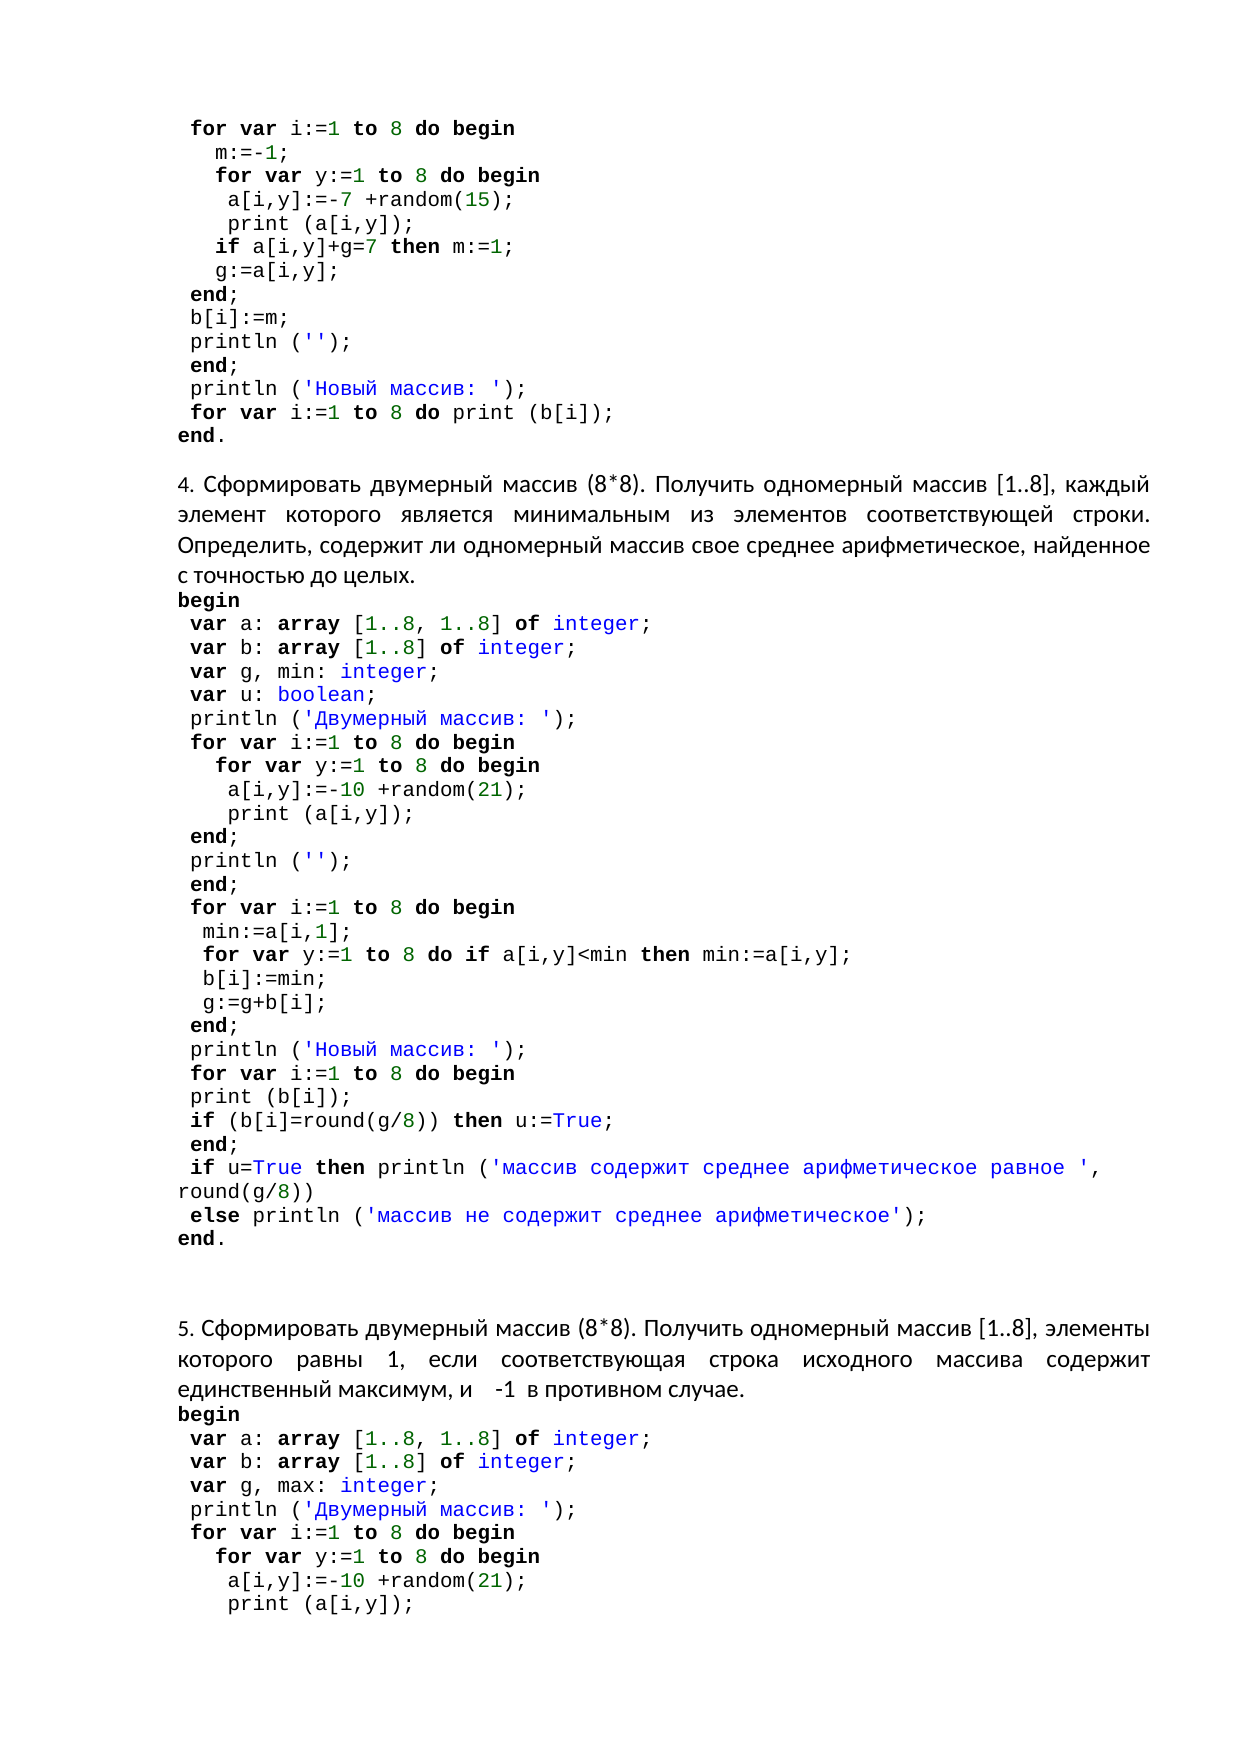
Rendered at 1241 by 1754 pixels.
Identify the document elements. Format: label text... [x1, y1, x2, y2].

text for var i:=1 to 8 do begin [177, 1522, 1152, 1546]
text var g, max: integer; [177, 1475, 1152, 1499]
text b[i]:=m; [177, 307, 1152, 331]
text min:=a[i,1]; [177, 921, 1152, 944]
text var b: array [1..8] of integer; [177, 1451, 1152, 1475]
text else println ('массив не содержит среднее арифметическое'); [177, 1204, 1152, 1228]
text println ('Двумерный массив: '); [177, 1499, 1152, 1522]
text var a: array [1..8, 1..8] of integer; [177, 613, 1152, 637]
text var u: boolean; [177, 684, 1152, 708]
text a[i,y]:=-10 +random(21); [177, 779, 1152, 803]
text if u=True then println ('массив содержит среднее арифметическое равное ', round(g/8)) [177, 1157, 1152, 1204]
text for var i:=1 to 8 do begin [177, 1063, 1152, 1086]
text begin [177, 590, 1152, 613]
text print (a[i,y]); [177, 213, 1152, 236]
text g:=g+b[i]; [177, 992, 1152, 1015]
text end; [177, 1015, 1152, 1039]
text a[i,y]:=-10 +random(21); [177, 1570, 1152, 1593]
text end. [177, 1228, 1152, 1252]
text for var y:=1 to 8 do begin [177, 755, 1152, 779]
text 4. Сформировать двумерный массив (8*8). Получить одномерный массив [1..8], каждый элемент которого является минимальным из элементов соответствующей строки. Определить, содержит ли одномерный массив свое среднее арифметическое, найденное с точностью до целых. [177, 468, 1152, 590]
text end. [177, 426, 1152, 449]
text for var y:=1 to 8 do begin [177, 1546, 1152, 1570]
text println ('Новый массив: '); [177, 378, 1152, 402]
text 5. Сформировать двумерный массив (8*8). Получить одномерный массив [1..8], элементы которого равны 1, если соответствующая строка исходного массива содержит единственный максимум, и -1 в противном случае. [177, 1313, 1152, 1404]
text m:=-1; [177, 142, 1152, 165]
text a[i,y]:=-7 +random(15); [177, 189, 1152, 213]
text println ('Двумерный массив: '); [177, 708, 1152, 732]
text end; [177, 284, 1152, 307]
text if (b[i]=round(g/8)) then u:=True; [177, 1110, 1152, 1134]
text var b: array [1..8] of integer; [177, 637, 1152, 661]
text end; [177, 354, 1152, 378]
text end; [177, 1134, 1152, 1157]
text for var i:=1 to 8 do begin [177, 118, 1152, 142]
text println (''); [177, 331, 1152, 354]
text end; [177, 826, 1152, 850]
text for var i:=1 to 8 do print (b[i]); [177, 402, 1152, 426]
text begin [177, 1404, 1152, 1428]
text var a: array [1..8, 1..8] of integer; [177, 1428, 1152, 1451]
text print (a[i,y]); [177, 803, 1152, 826]
text print (a[i,y]); [177, 1593, 1152, 1617]
text for var y:=1 to 8 do if a[i,y]<min then min:=a[i,y]; [177, 944, 1152, 968]
text for var y:=1 to 8 do begin [177, 165, 1152, 189]
text g:=a[i,y]; [177, 260, 1152, 284]
text print (b[i]); [177, 1086, 1152, 1110]
text for var i:=1 to 8 do begin [177, 732, 1152, 755]
text var g, min: integer; [177, 661, 1152, 684]
text b[i]:=min; [177, 968, 1152, 992]
text if a[i,y]+g=7 then m:=1; [177, 236, 1152, 260]
text println (''); [177, 850, 1152, 873]
text println ('Новый массив: '); [177, 1039, 1152, 1063]
text end; [177, 873, 1152, 897]
text for var i:=1 to 8 do begin [177, 897, 1152, 921]
